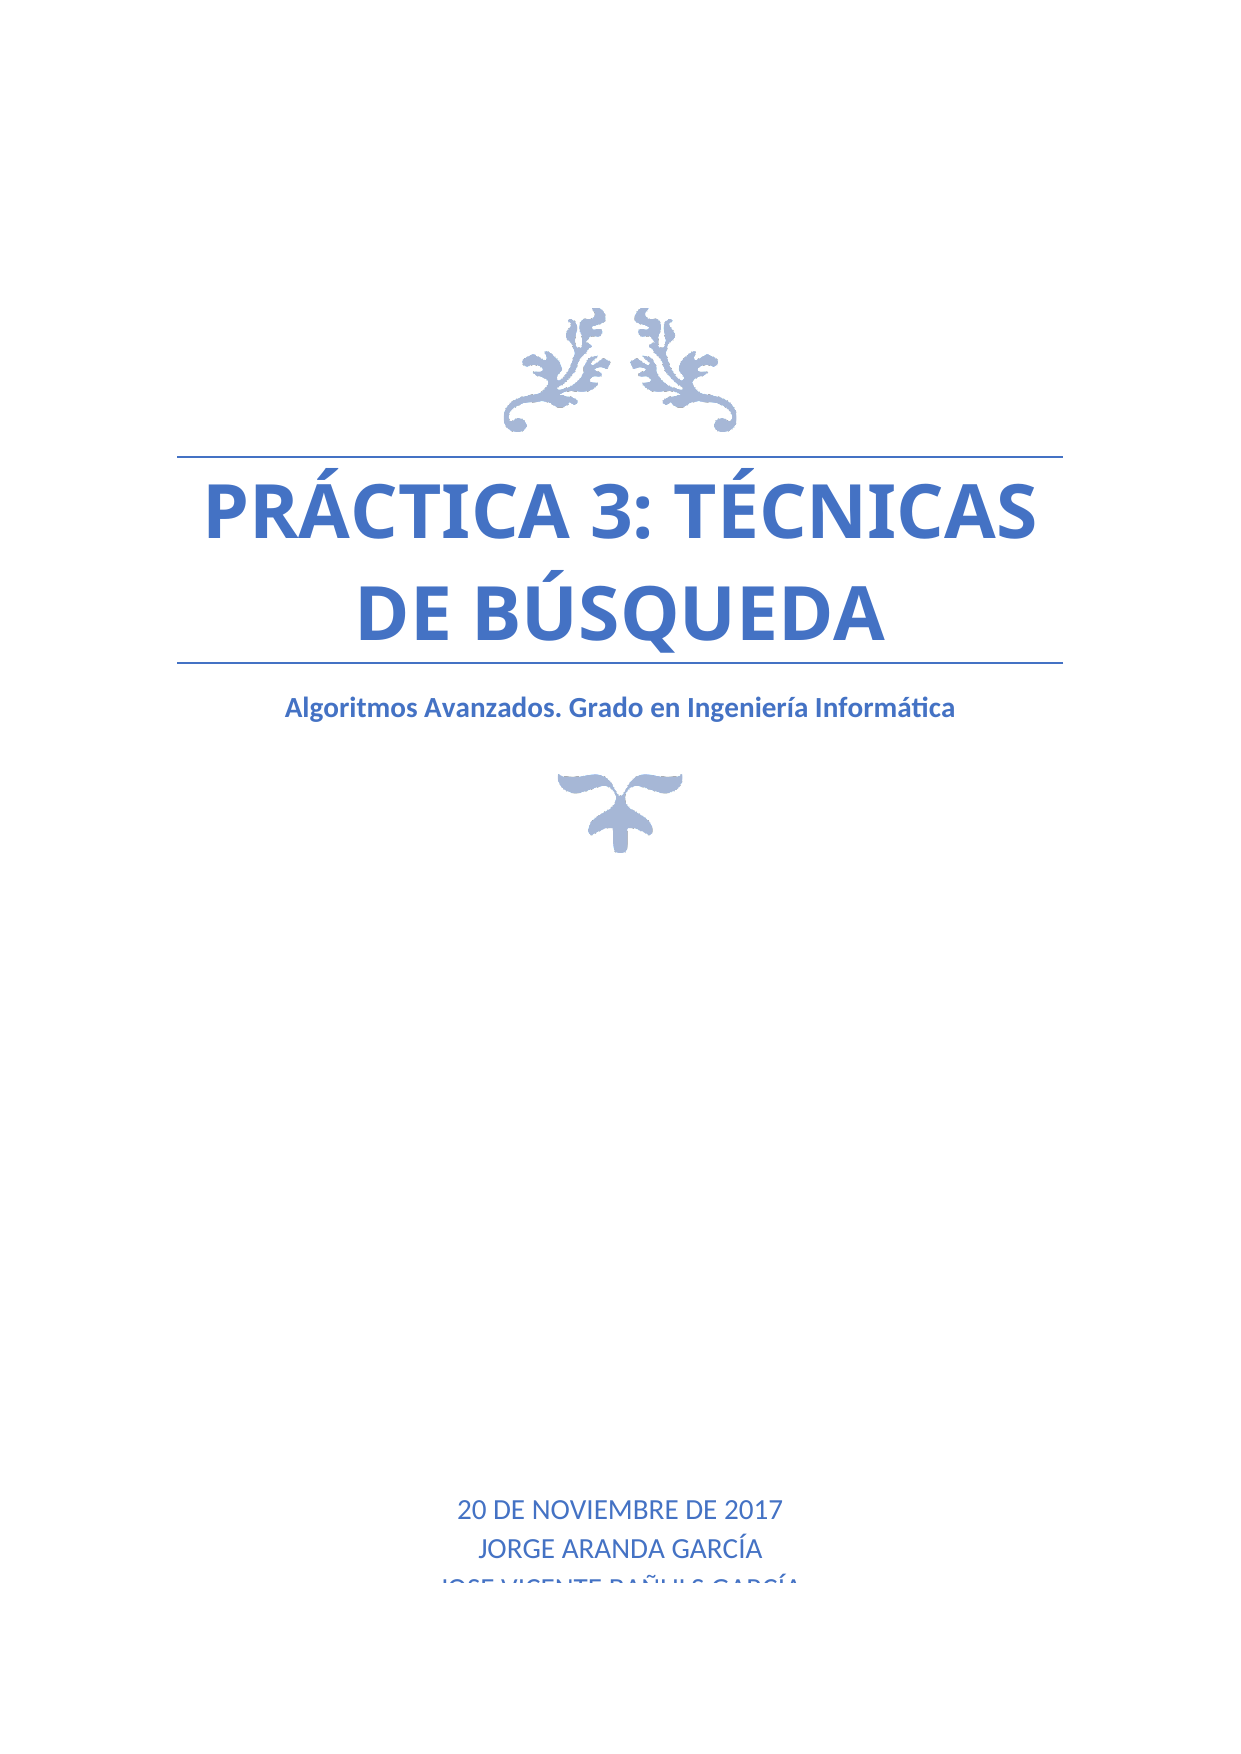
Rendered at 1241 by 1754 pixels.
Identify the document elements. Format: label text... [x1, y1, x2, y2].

text Algoritmos Avanzados. Grado en Ingeniería Informática [177, 689, 1063, 724]
text PRÁCTICA 3: TÉCNICAS DE BÚSQUEDa [177, 458, 1063, 662]
picture [557, 774, 683, 853]
picture [503, 308, 737, 432]
